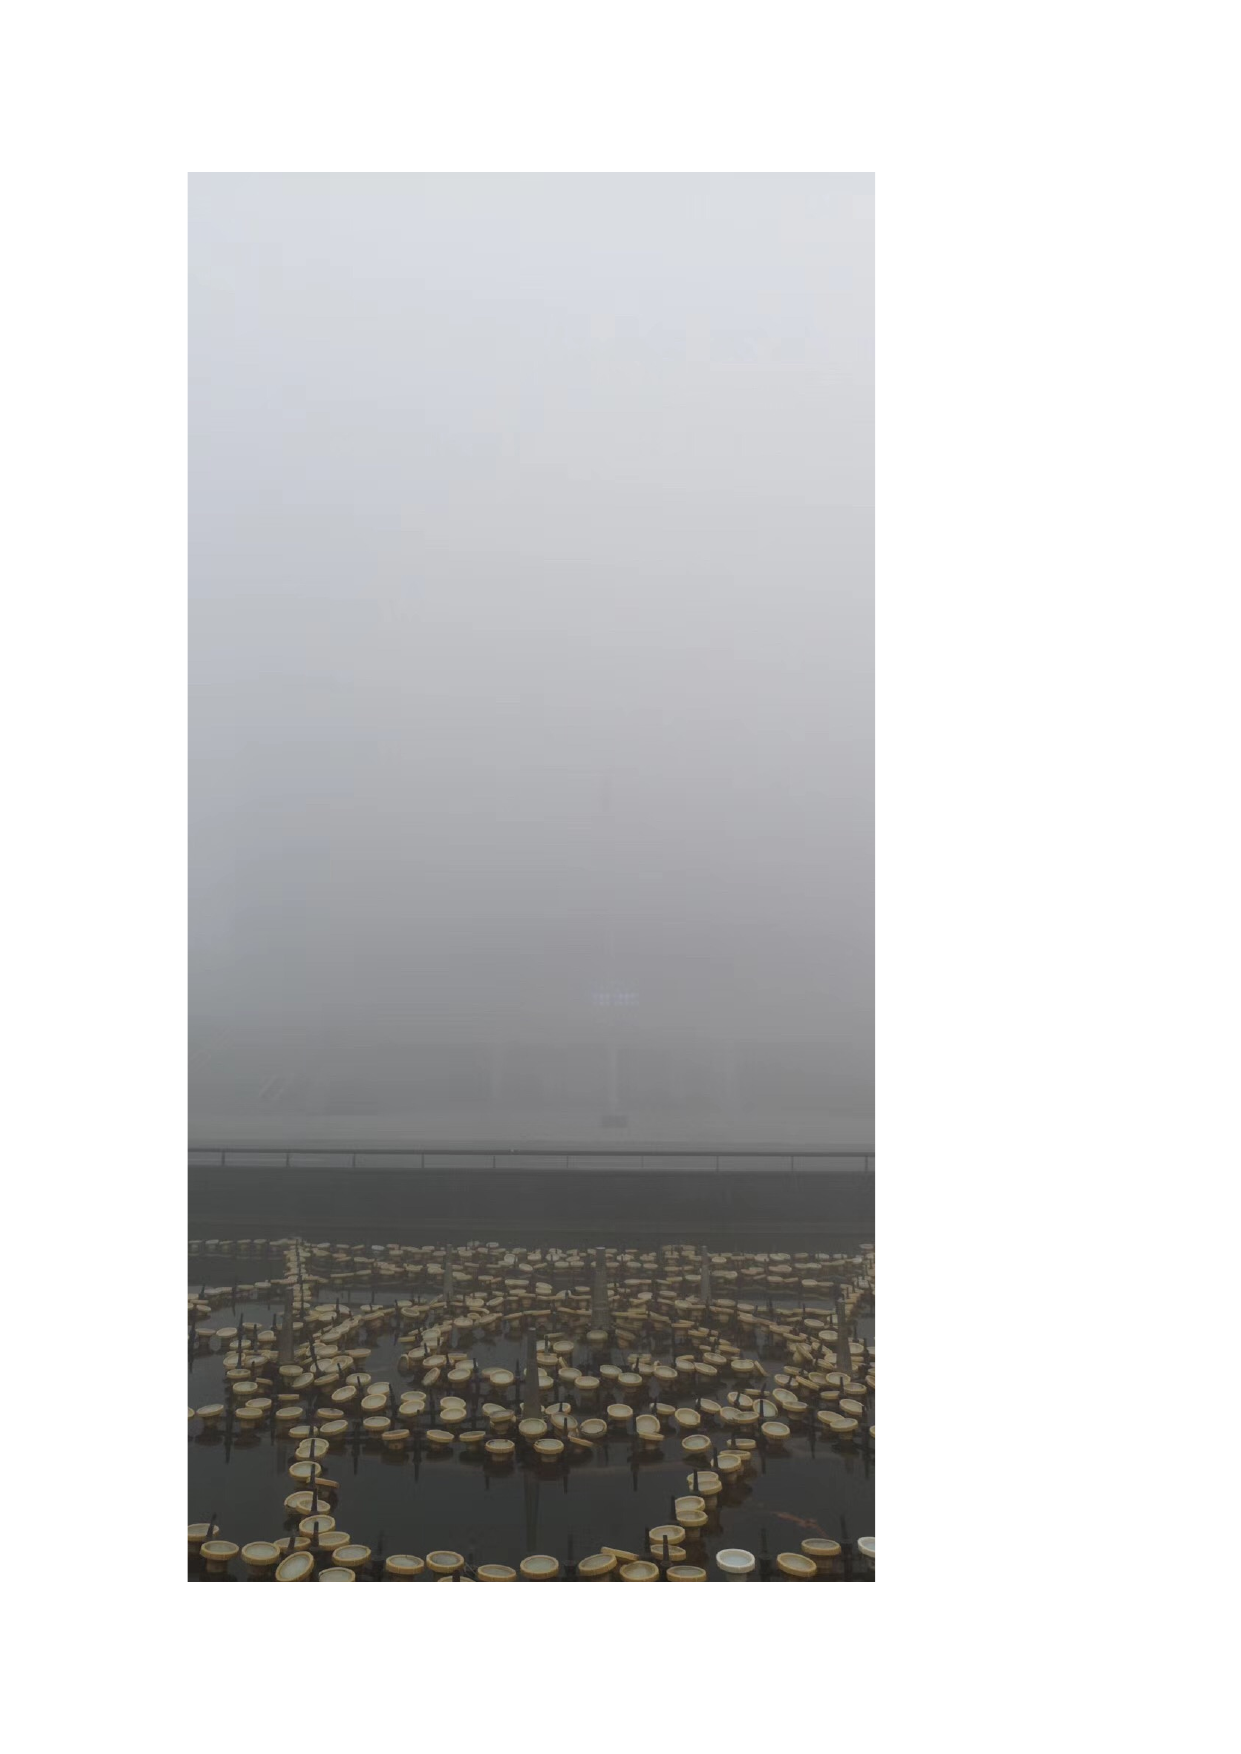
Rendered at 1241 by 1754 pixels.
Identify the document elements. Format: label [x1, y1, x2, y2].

picture [187, 172, 876, 1582]
